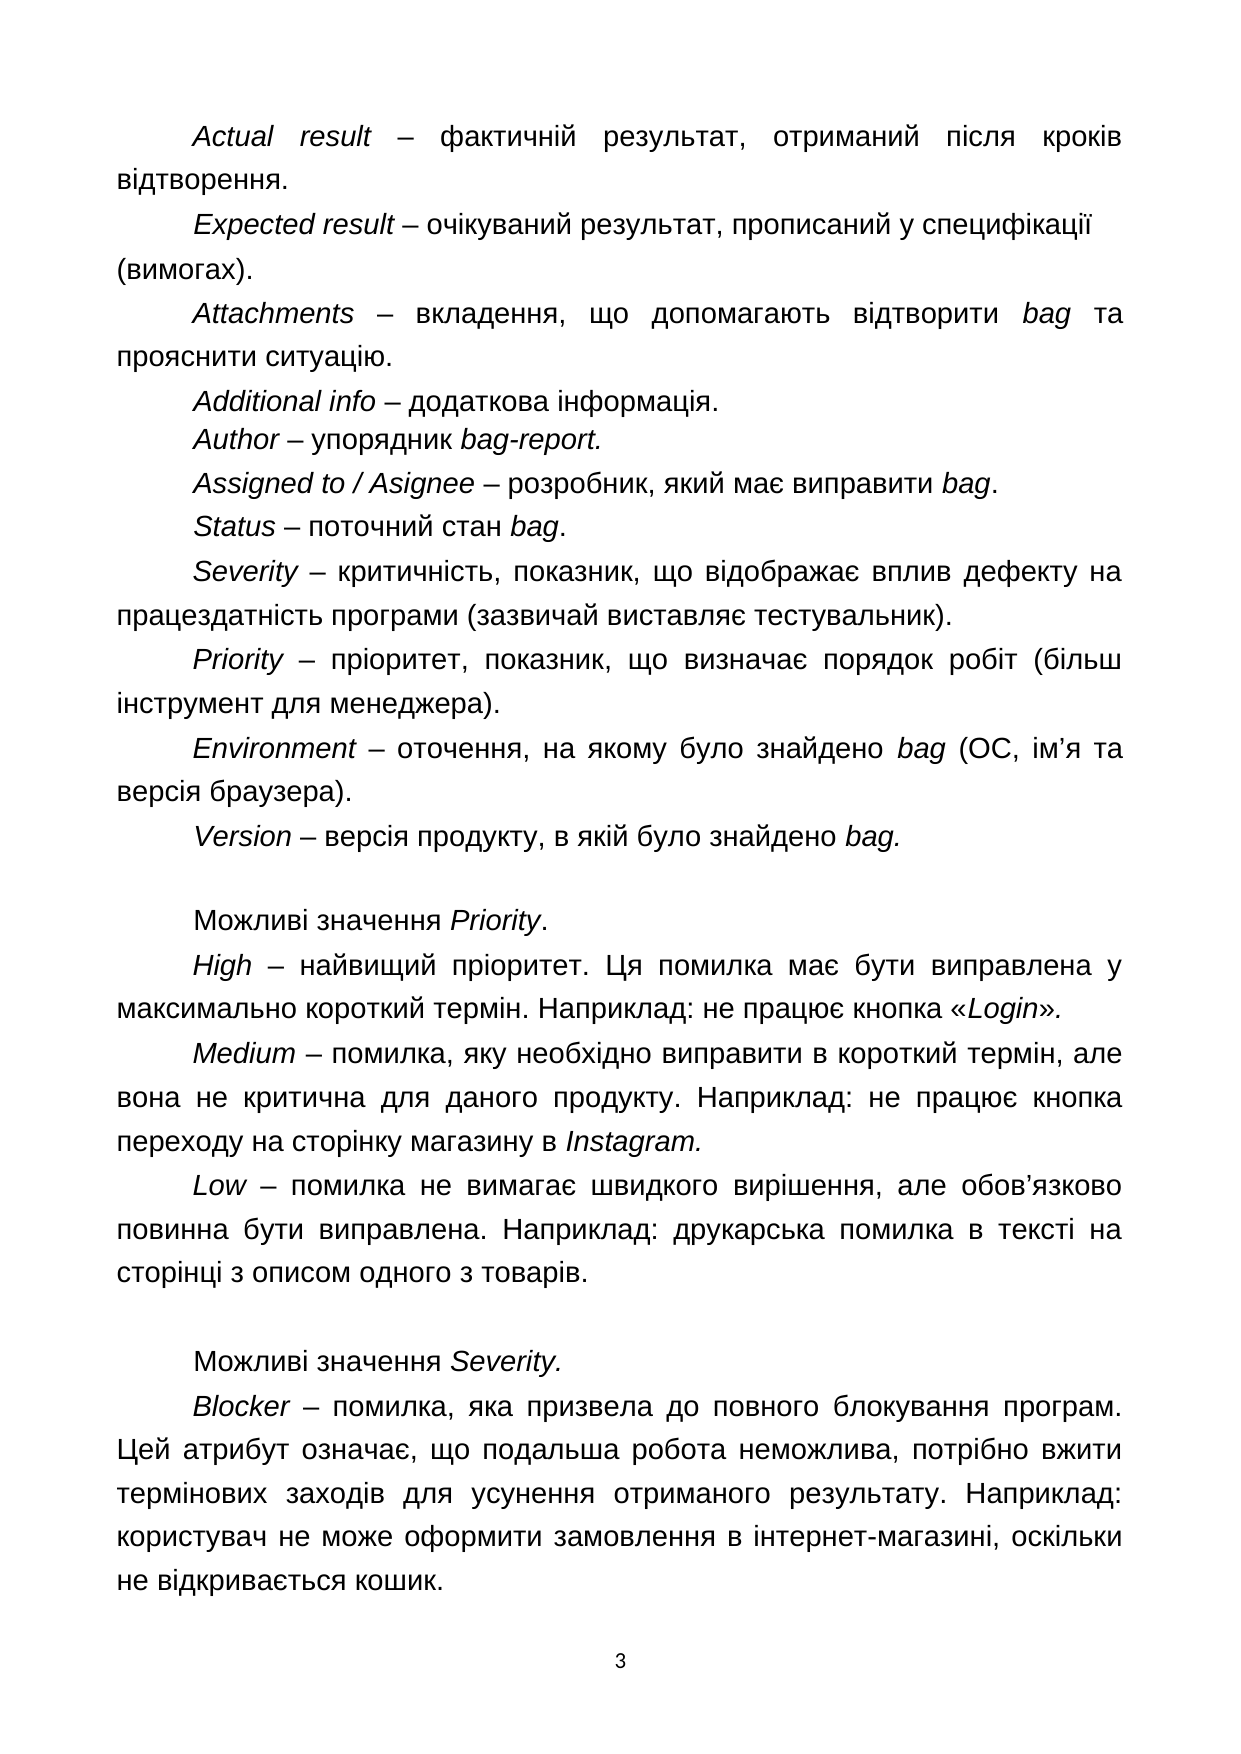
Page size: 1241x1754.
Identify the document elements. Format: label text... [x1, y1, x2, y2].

text Expected result – очікуваний результат, прописаний у специфікації [193, 207, 1123, 241]
text Можливі значення Priority. [193, 903, 1123, 937]
text (вимогах). [116, 252, 1123, 286]
text Blocker – помилка, яка призвела до повного блокування програм. Цей атрибут означає, що подальша робота неможлива, потрібно вжити термінових заходів для усунення отриманого результату. Наприклад: користувач не може оформити замовлення в інтернет-магазині, оскільки не відкривається кошик. [116, 1389, 1123, 1596]
text High – найвищий пріоритет. Ця помилка має бути виправлена у максимально короткий термін. Наприклад: не працює кнопка «Login». [116, 948, 1123, 1025]
text Version – версія продукту, в якій було знайдено bag. [193, 819, 1123, 853]
text Assigned to / Asignee – розробник, який має виправити bag. [193, 466, 1123, 500]
text Additional info – додаткова інформація. [193, 384, 1123, 418]
text Actual result – фактичній результат, отриманий після кроків відтворення. [116, 119, 1123, 196]
text Priority – пріоритет, показник, що визначає порядок робіт (більш інструмент для менеджера). [116, 642, 1123, 719]
text Severity – критичність, показник, що відображає вплив дефекту на працездатність програми (зазвичай виставляє тестувальник). [116, 554, 1123, 631]
text Low – помилка не вимагає швидкого вирішення, але обов’язково повинна бути виправлена. Наприклад: друкарська помилка в тексті на сторінці з описом одного з товарів. [116, 1168, 1123, 1289]
text Можливі значення Severity. [193, 1344, 1123, 1378]
text Status – поточний стан bag. [193, 509, 1123, 543]
text Author – упорядник bag-report. [193, 422, 1124, 455]
text Medium – помилка, яку необхідно виправити в короткий термін, але вона не критична для даного продукту. Наприклад: не працює кнопка переходу на сторінку магазину в Instagram. [116, 1036, 1123, 1157]
text Attachments – вкладення, що допомагають відтворити bag та прояснити ситуацію. [116, 296, 1123, 373]
text Environment – оточення, на якому було знайдено bag (ОС, ім’я та версія браузера). [116, 731, 1123, 808]
